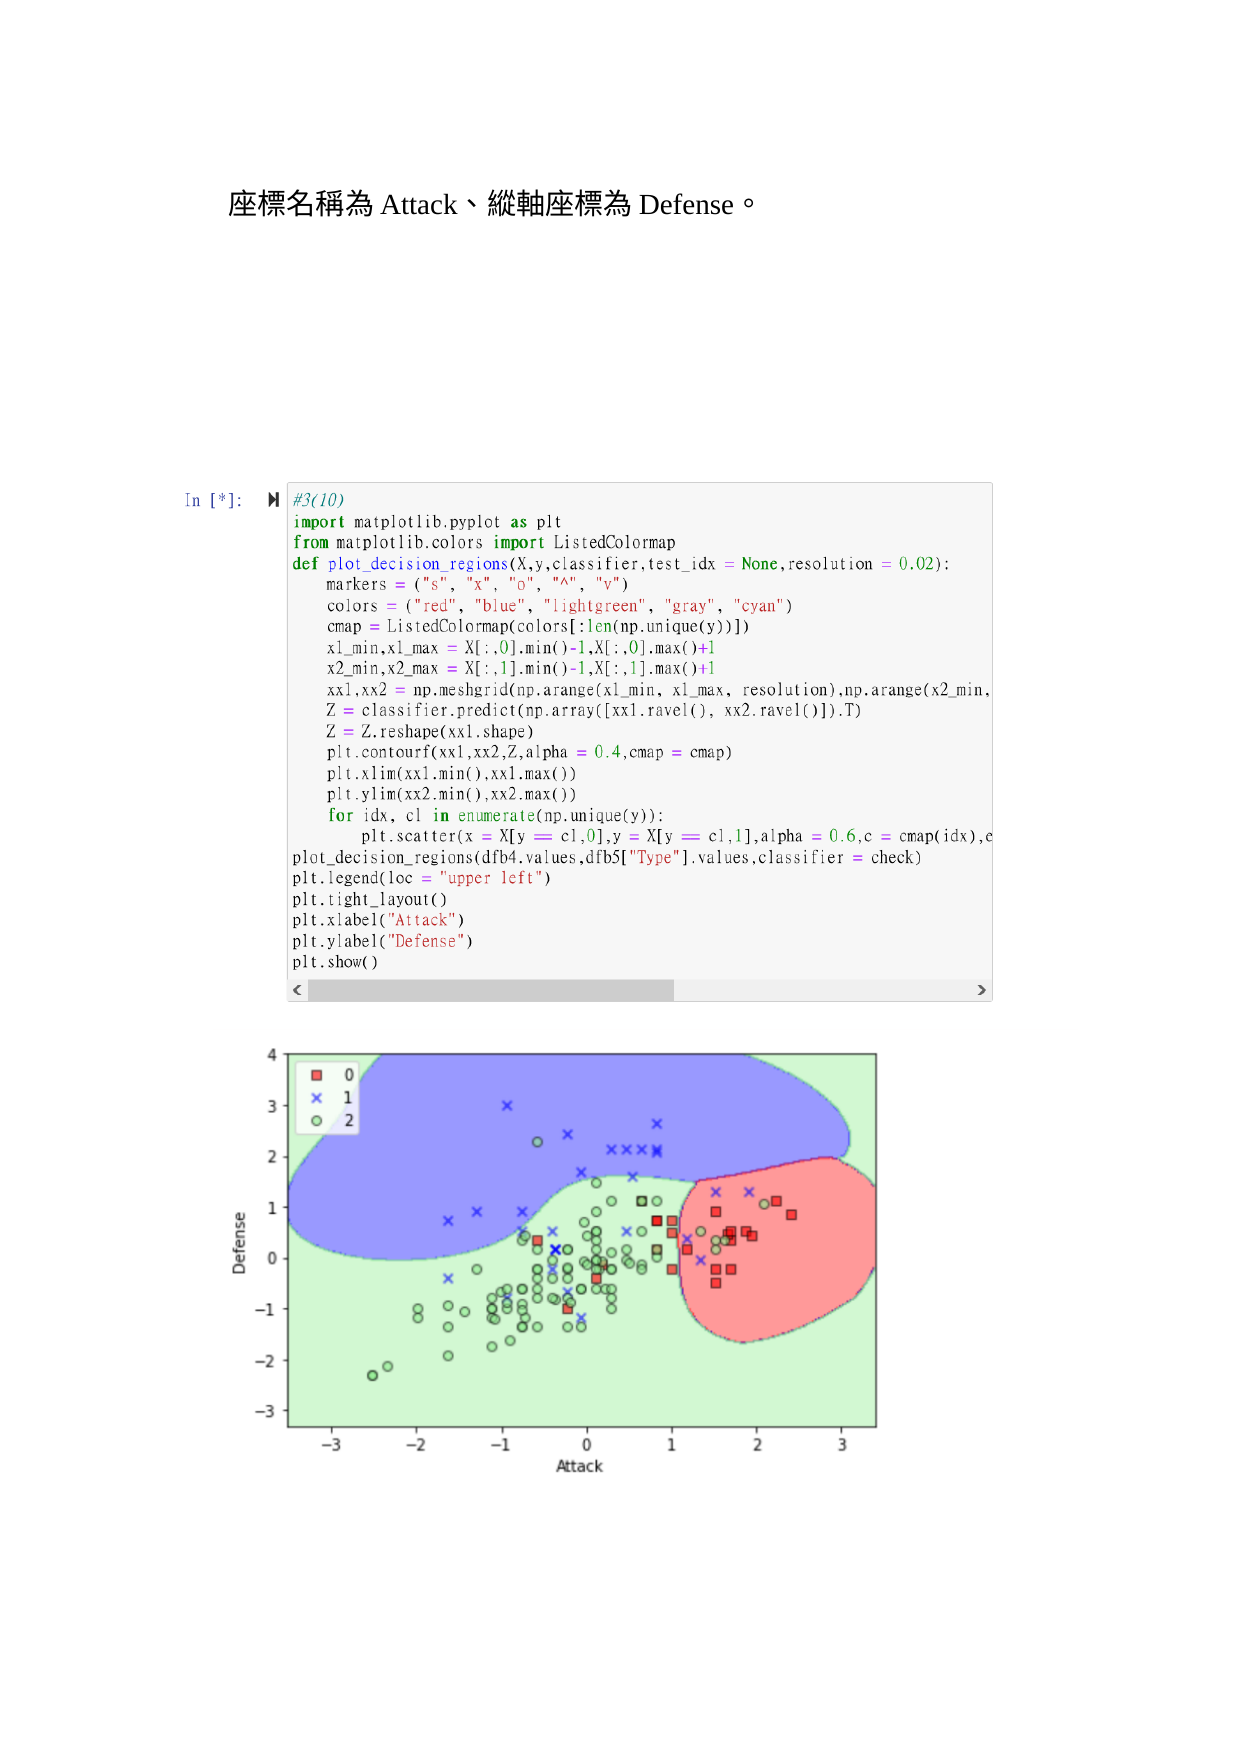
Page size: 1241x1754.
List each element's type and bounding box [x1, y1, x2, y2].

list [187, 164, 1053, 239]
picture [132, 475, 998, 1007]
picture [212, 1029, 1078, 1490]
